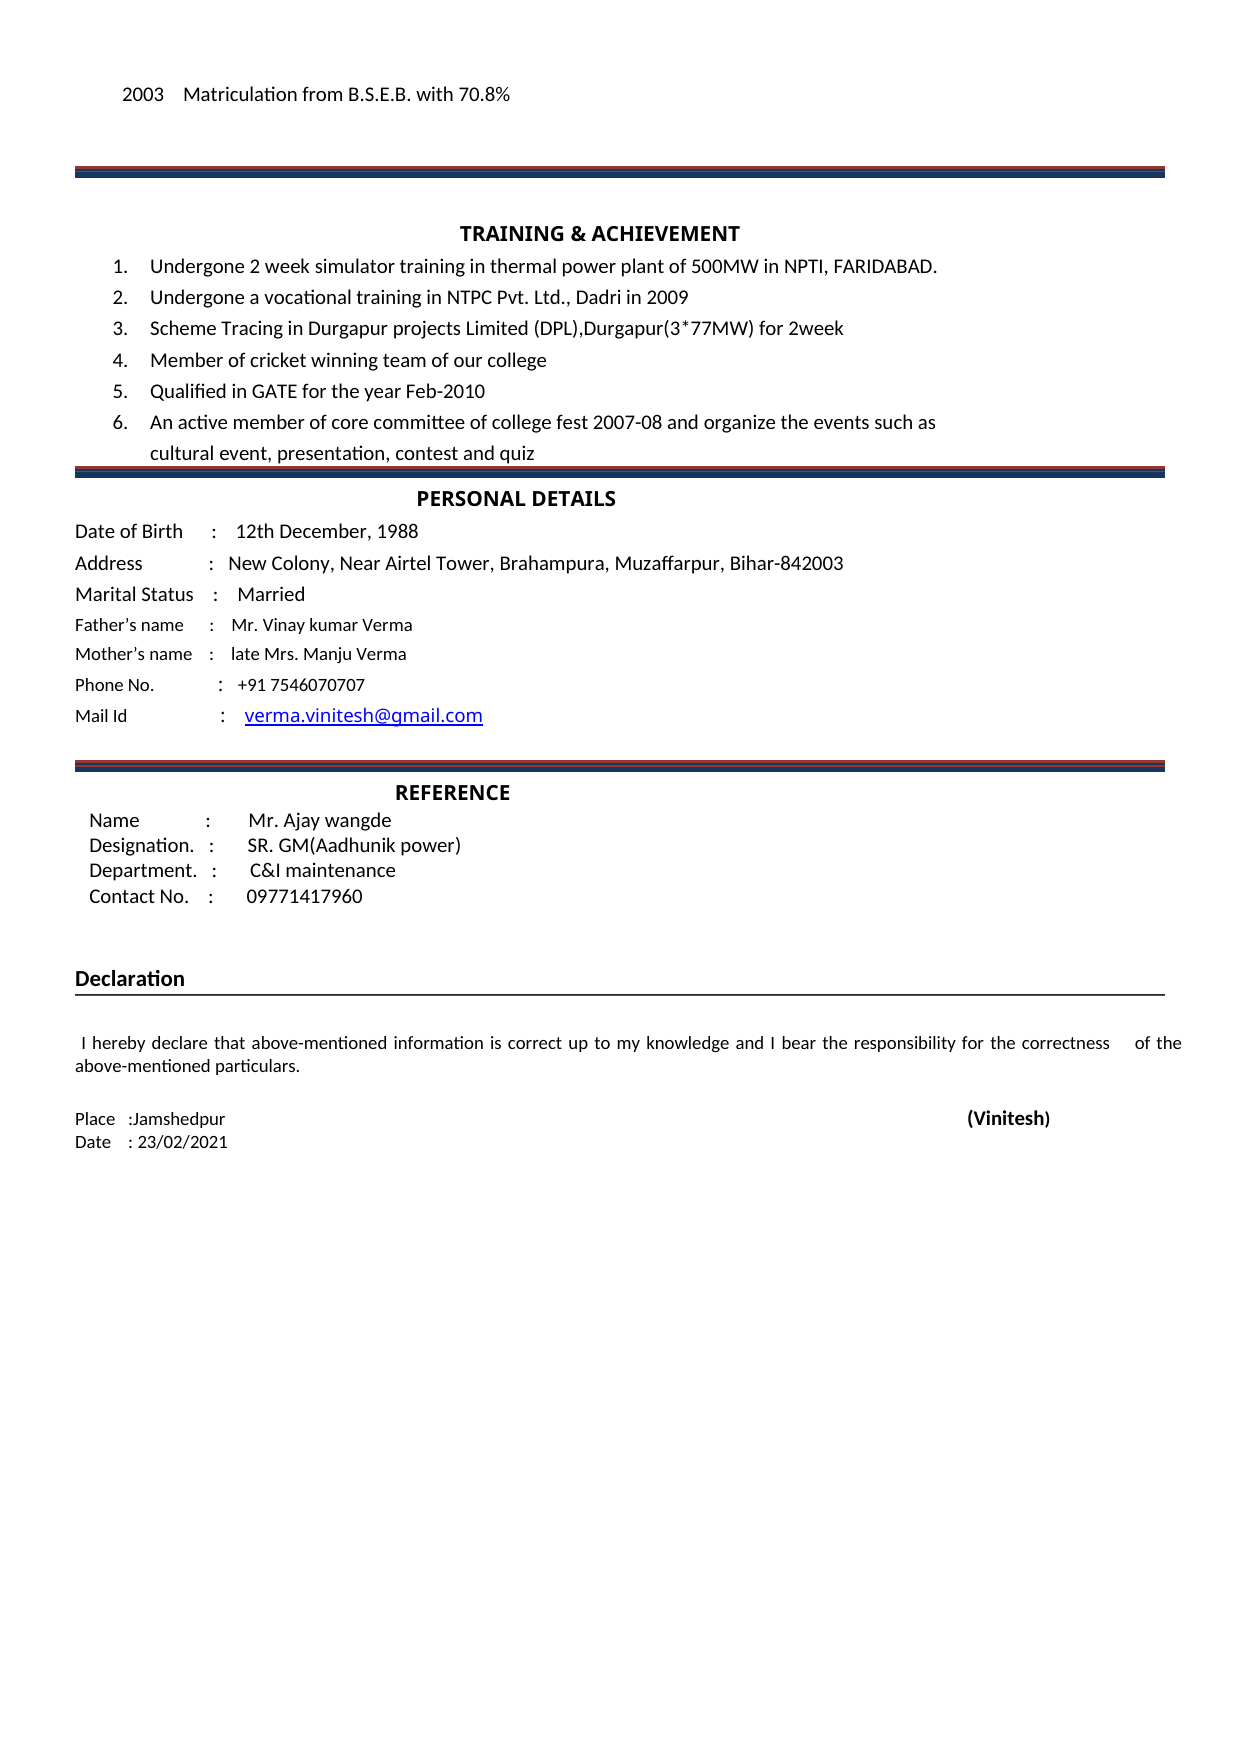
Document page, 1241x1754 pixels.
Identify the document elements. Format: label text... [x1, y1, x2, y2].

list Member of cricket winning team of our college [112, 341, 1165, 372]
text Name : Mr. Ajay wangde [75, 807, 1165, 832]
text Mother’s name : late Mrs. Manju Verma [75, 642, 1165, 665]
text Contact No. : 09771417960 [75, 883, 1165, 908]
text 2003 Matriculation from B.S.E.B. with 70.8% [112, 75, 1165, 106]
text Department. : C&I maintenance [75, 858, 1165, 883]
text Address : New Colony, Near Airtel Tower, Brahampura, Muzaffarpur, Bihar-842003 [75, 544, 1165, 575]
text Date of Birth : 12th December, 1988 [75, 513, 1165, 544]
text I hereby declare that above-mentioned information is correct up to my knowledge and I bear the responsibility for the correctness of the above-mentioned particulars. [75, 1031, 1184, 1077]
list An active member of core committee of college fest 2007-08 and organize the events such as [112, 403, 1165, 435]
text Designation. : SR. GM(Aadhunik power) [75, 832, 1165, 858]
text cultural event, presentation, contest and quiz [150, 435, 1165, 466]
list Scheme Tracing in Durgapur projects Limited (DPL),Durgapur(3*77MW) for 2week [112, 310, 1165, 341]
text Father’s name : Mr. Vinay kumar Verma [75, 613, 1165, 636]
text Marital Status : Married [75, 575, 1165, 606]
text Date : 23/02/2021 [75, 1131, 1184, 1153]
text Mail Id : verma.vinitesh@gmail.com [75, 703, 1165, 728]
text Declaration [75, 964, 1165, 993]
text REFERENCE [75, 778, 1165, 807]
list Qualified in GATE for the year Feb-2010 [112, 372, 1165, 403]
text Place :Jamshedpur (Vinitesh) [75, 1105, 1184, 1131]
list Undergone 2 week simulator training in thermal power plant of 500MW in NPTI, FARIDABAD. [112, 247, 1165, 278]
list Undergone a vocational training in NTPC Pvt. Ltd., Dadri in 2009 [112, 278, 1165, 310]
text Phone No. : +91 7546070707 [75, 671, 1165, 697]
text TRAINING & ACHIEVEMENT [75, 219, 1165, 247]
text PERSONAL DETAILS [75, 484, 1165, 513]
